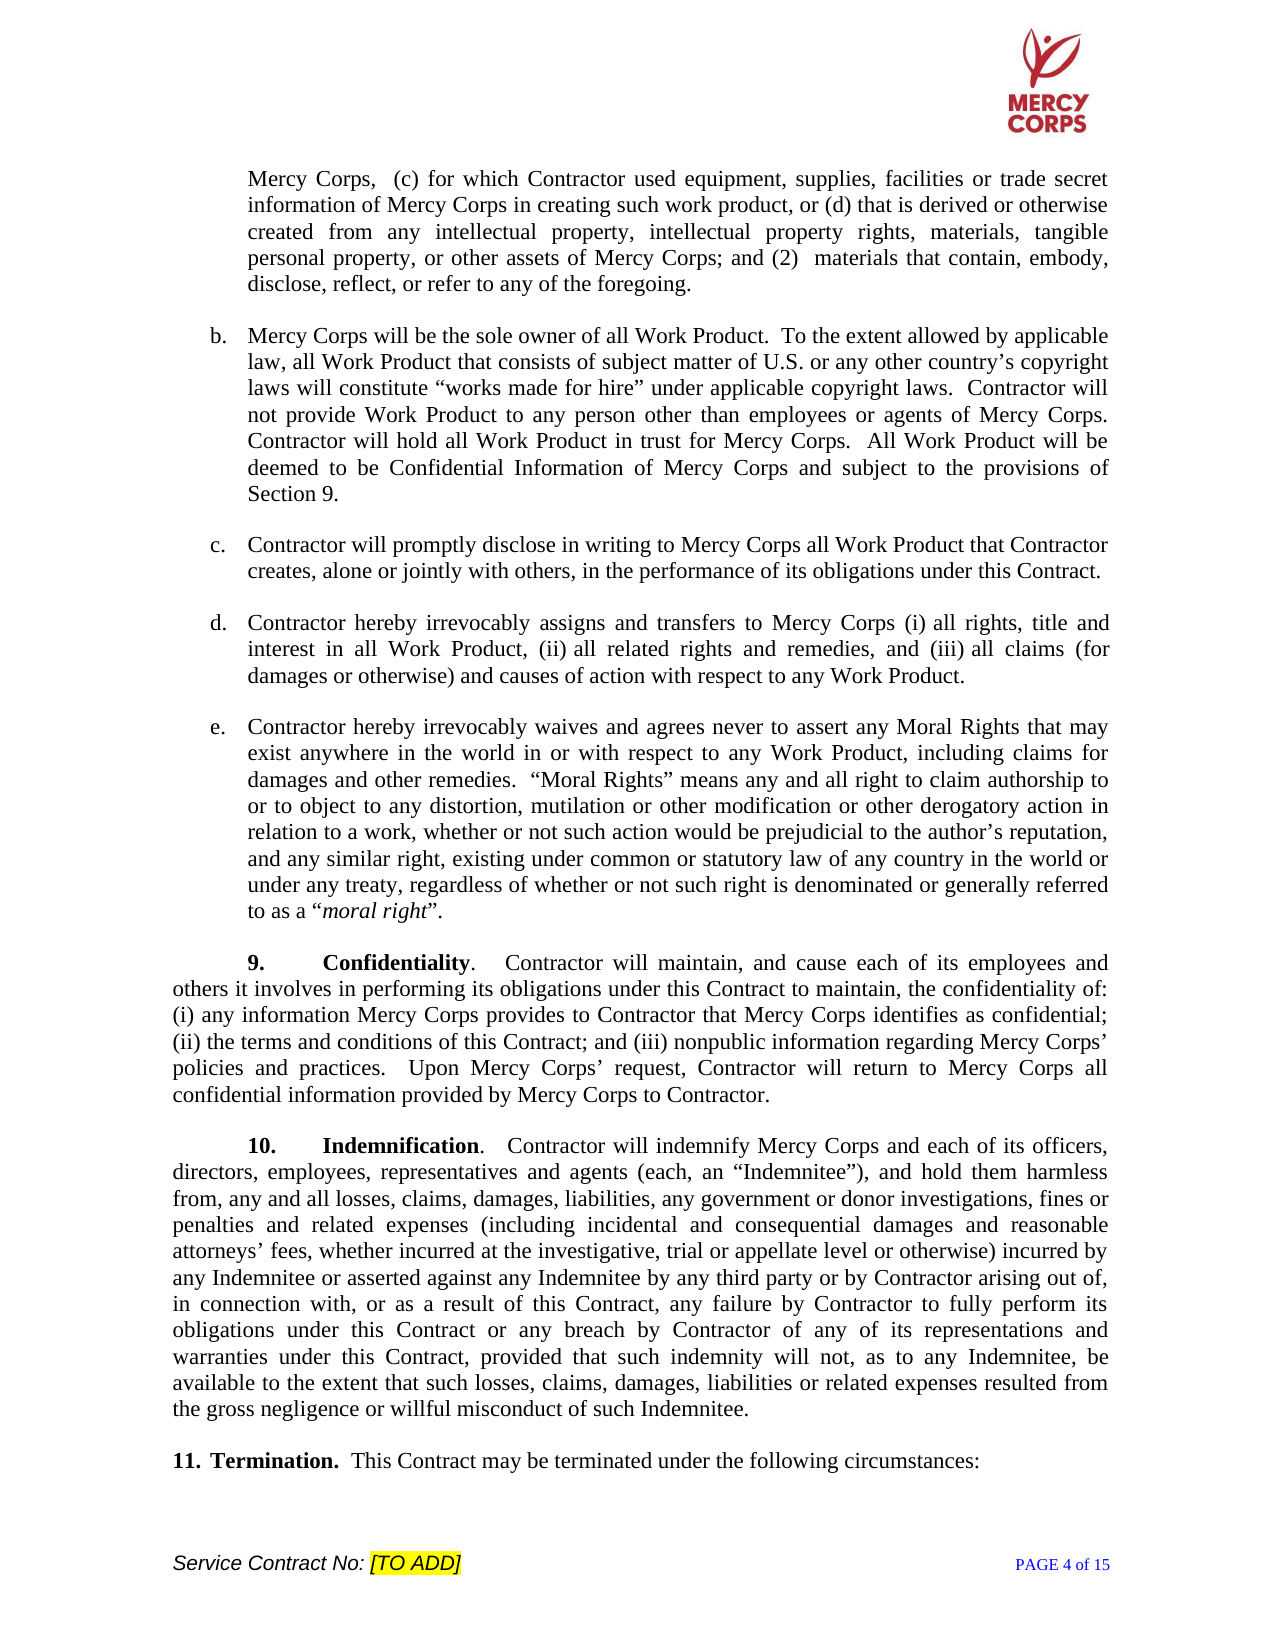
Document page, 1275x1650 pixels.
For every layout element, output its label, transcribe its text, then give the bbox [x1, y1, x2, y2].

list Contractor hereby irrevocably assigns and transfers to Mercy Corps (i) all rights, title and interest in all Work Product, (ii) all related rights and remedies, and (iii) all claims (for damages or otherwise) and causes of action with respect to any Work Product. [210, 609, 1110, 688]
list Contractor hereby irrevocably waives and agrees never to assert any Moral Rights that may exist anywhere in the world in or with respect to any Work Product, including claims for damages and other remedies. “Moral Rights” means any and all right to claim authorship to or to object to any distortion, mutilation or other modification or other derogatory action in relation to a work, whether or not such action would be prejudicial to the author’s reputation, and any similar right, existing under common or statutory law of any country in the world or under any treaty, regardless of whether or not such right is denominated or generally referred to as a “moral right”. [210, 713, 1110, 924]
list Contractor will promptly disclose in writing to Mercy Corps all Work Product that Contractor creates, alone or jointly with others, in the performance of its obligations under this Contract. [210, 531, 1110, 584]
list Mercy Corps will be the sole owner of all Work Product. To the extent allowed by applicable law, all Work Product that consists of subject matter of U.S. or any other country’s copyright laws will constitute “works made for hire” under applicable copyright laws. Contractor will not provide Work Product to any person other than employees or agents of Mercy Corps. Contractor will hold all Work Product in trust for Mercy Corps. All Work Product will be deemed to be Confidential Information of Mercy Corps and subject to the provisions of Section 9. [210, 322, 1110, 506]
list Indemnification. Contractor will indemnify Mercy Corps and each of its officers, directors, employees, representatives and agents (each, an “Indemnitee”), and hold them harmless from, any and all losses, claims, damages, liabilities, any government or donor investigations, fines or penalties and related expenses (including incidental and consequential damages and reasonable attorneys’ fees, whether incurred at the investigative, trial or appellate level or otherwise) incurred by any Indemnitee or asserted against any Indemnitee by any third party or by Contractor arising out of, in connection with, or as a result of this Contract, any failure by Contractor to fully perform its obligations under this Contract or any breach by Contractor of any of its representations and warranties under this Contract, provided that such indemnity will not, as to any Indemnitee, be available to the extent that such losses, claims, damages, liabilities or related expenses resulted from the gross negligence or willful misconduct of such Indemnitee. [172, 1132, 1110, 1422]
picture [1000, 21, 1092, 139]
list Confidentiality. Contractor will maintain, and cause each of its employees and others it involves in performing its obligations under this Contract to maintain, the confidentiality of: (i) any information Mercy Corps provides to Contractor that Mercy Corps identifies as confidential; (ii) the terms and conditions of this Contract; and (iii) nonpublic information regarding Mercy Corps’ policies and practices. Upon Mercy Corps’ request, Contractor will return to Mercy Corps all confidential information provided by Mercy Corps to Contractor. [172, 949, 1110, 1107]
list Termination. This Contract may be terminated under the following circumstances: [172, 1447, 1110, 1473]
